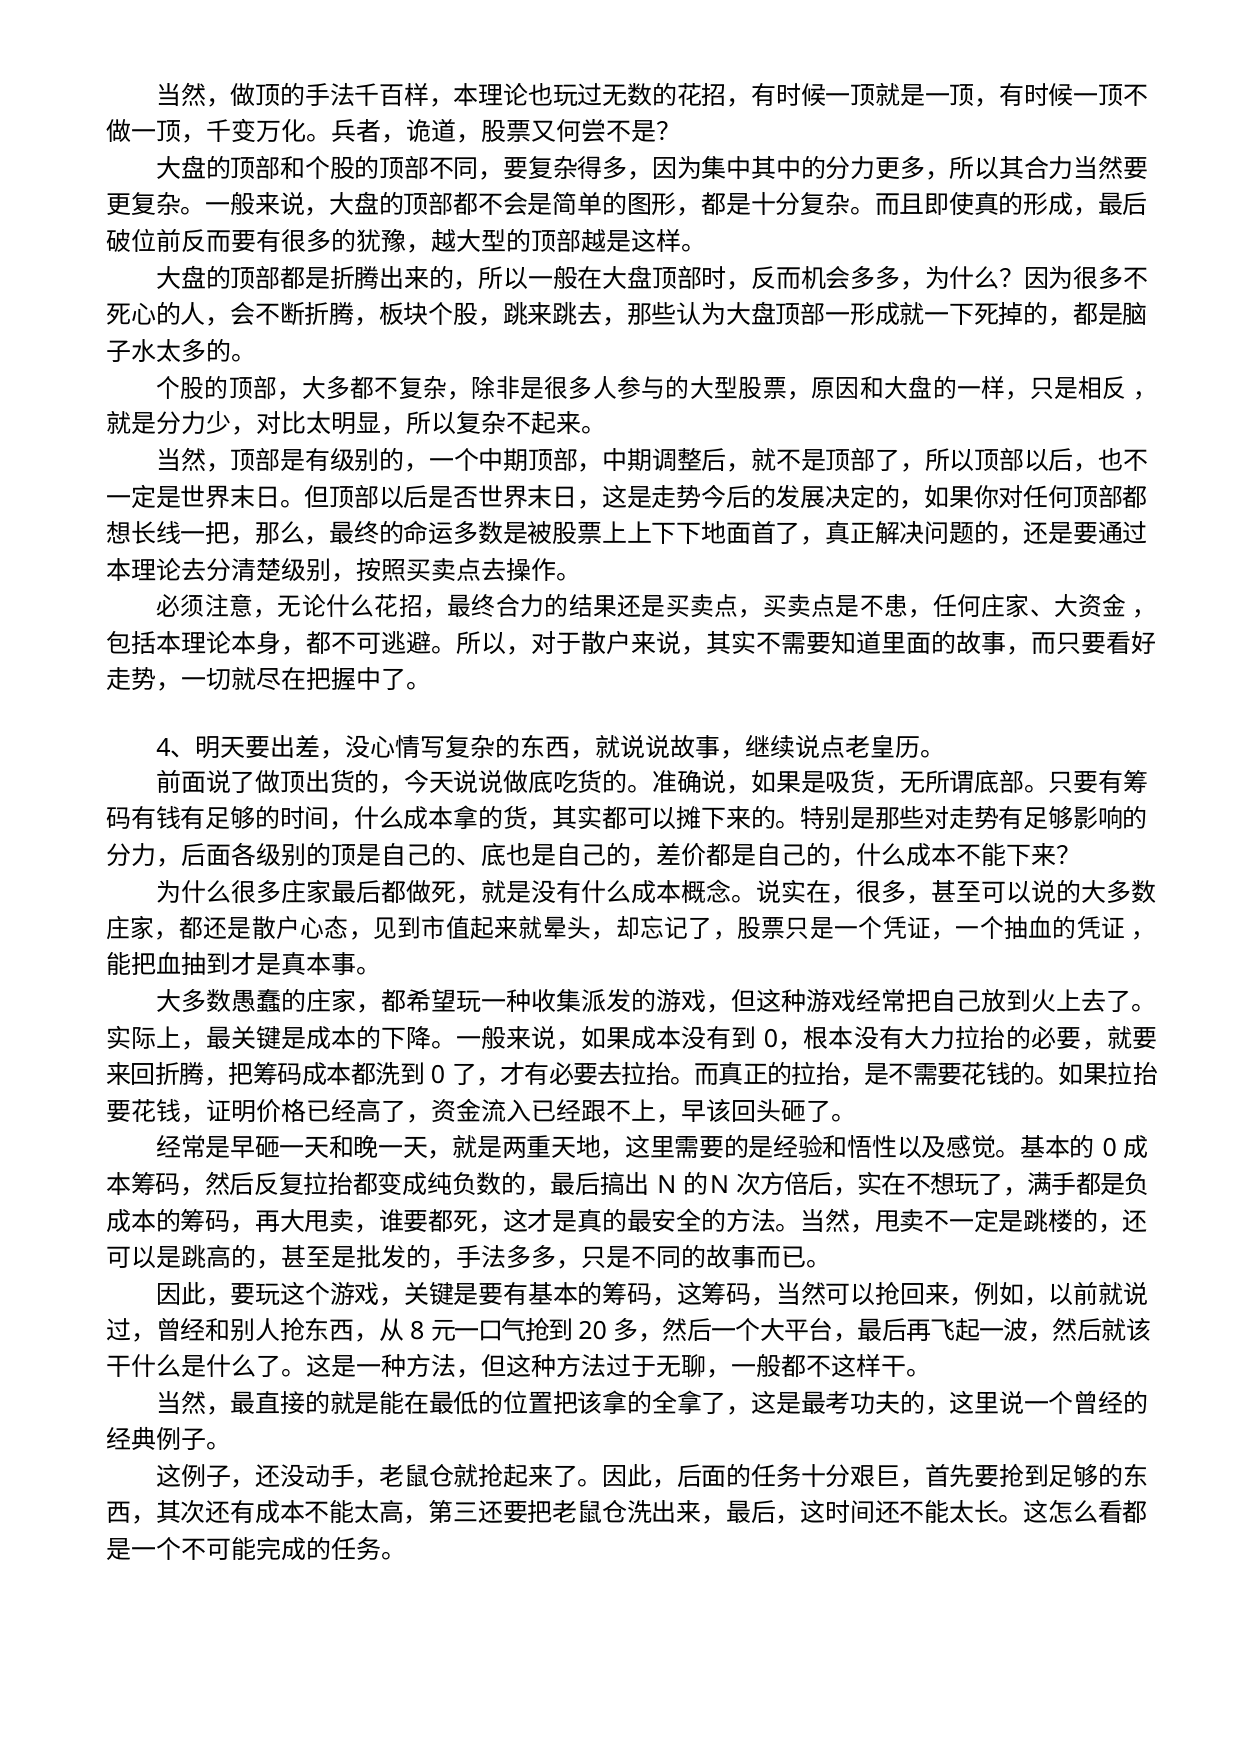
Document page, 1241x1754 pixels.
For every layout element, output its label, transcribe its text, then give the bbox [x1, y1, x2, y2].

text 前面说了做顶出货的，今天说说做底吃货的。准确说，如果是吸货，无所谓底部。只要有筹码有钱有足够的时间，什么成本拿的货，其实都可以摊下来的。特别是那些对走势有足够影响的分力，后面各级别的顶是自己的、底也是自己的，差价都是自己的，什么成本不能下来？ [106, 762, 1152, 872]
text 必须注意，无论什么花招，最终合力的结果还是买卖点，买卖点是不患，任何庄家、大资金 ， 包括本理论本身，都不可逃避。所以，对于散户来说，其实不需要知道里面的故事，而只要看好走势，一切就尽在把握中了。 [106, 587, 1159, 696]
text 大盘的顶部都是折腾出来的，所以一般在大盘顶部时，反而机会多多，为什么？因为很多不死心的人，会不断折腾，板块个股，跳来跳去，那些认为大盘顶部一形成就一下死掉的，都是脑子水太多的。 [106, 258, 1152, 367]
text 当然，做顶的手法千百样，本理论也玩过无数的花招，有时候一顶就是一顶，有时候一顶不做一顶，千变万化。兵者，诡道，股票又何尝不是？ [106, 75, 1152, 148]
text 个股的顶部，大多都不复杂，除非是很多人参与的大型股票，原因和大盘的一样，只是相反 ， 就是分力少，对比太明显，所以复杂不起来。 [106, 369, 1159, 440]
text 经常是早砸一天和晚一天，就是两重天地，这里需要的是经验和悟性以及感觉。基本的 0 成本筹码，然后反复拉抬都变成纯负数的，最后搞出 N 的 N 次方倍后，实在不想玩了，满手都是负成本的筹码，再大甩卖，谁要都死，这才是真的最安全的方法。当然，甩卖不一定是跳楼的，还可以是跳高的，甚至是批发的，手法多多，只是不同的故事而已。 [106, 1128, 1152, 1274]
text 大盘的顶部和个股的顶部不同，要复杂得多，因为集中其中的分力更多，所以其合力当然要更复杂。一般来说，大盘的顶部都不会是简单的图形，都是十分复杂。而且即使真的形成，最后破位前反而要有很多的犹豫，越大型的顶部越是这样。 [106, 148, 1152, 257]
text 当然，顶部是有级别的，一个中期顶部，中期调整后，就不是顶部了，所以顶部以后，也不一定是世界末日。但顶部以后是否世界末日，这是走势今后的发展决定的，如果你对任何顶部都想长线一把，那么，最终的命运多数是被股票上上下下地面首了，真正解决问题的，还是要通过本理论去分清楚级别，按照买卖点去操作。 [106, 441, 1152, 586]
text 为什么很多庄家最后都做死，就是没有什么成本概念。说实在，很多，甚至可以说的大多数庄家，都还是散户心态，见到市值起来就晕头，却忘记了，股票只是一个凭证，一个抽血的凭证 ， 能把血抽到才是真本事。 [106, 872, 1159, 981]
text 4、明天要出差，没心情写复杂的东西，就说说故事，继续说点老皇历。 [156, 731, 1188, 762]
text 这例子，还没动手，老鼠仓就抢起来了。因此，后面的任务十分艰巨，首先要抢到足够的东西，其次还有成本不能太高，第三还要把老鼠仓洗出来，最后，这时间还不能太长。这怎么看都是一个不可能完成的任务。 [106, 1457, 1152, 1565]
text 因此，要玩这个游戏，关键是要有基本的筹码，这筹码，当然可以抢回来，例如，以前就说过，曾经和别人抢东西，从 8 元一口气抢到 20 多，然后一个大平台，最后再飞起一波，然后就该干什么是什么了。这是一种方法，但这种方法过于无聊，一般都不这样干。 [106, 1274, 1152, 1383]
text 大多数愚蠢的庄家，都希望玩一种收集派发的游戏，但这种游戏经常把自己放到火上去了。实际上，最关键是成本的下降。一般来说，如果成本没有到 0，根本没有大力拉抬的必要，就要来回折腾，把筹码成本都洗到 0 了，才有必要去拉抬。而真正的拉抬，是不需要花钱的。如果拉抬要花钱，证明价格已经高了，资金流入已经跟不上，早该回头砸了。 [106, 982, 1158, 1128]
text 当然，最直接的就是能在最低的位置把该拿的全拿了，这是最考功夫的，这里说一个曾经的经典例子。 [106, 1383, 1152, 1456]
